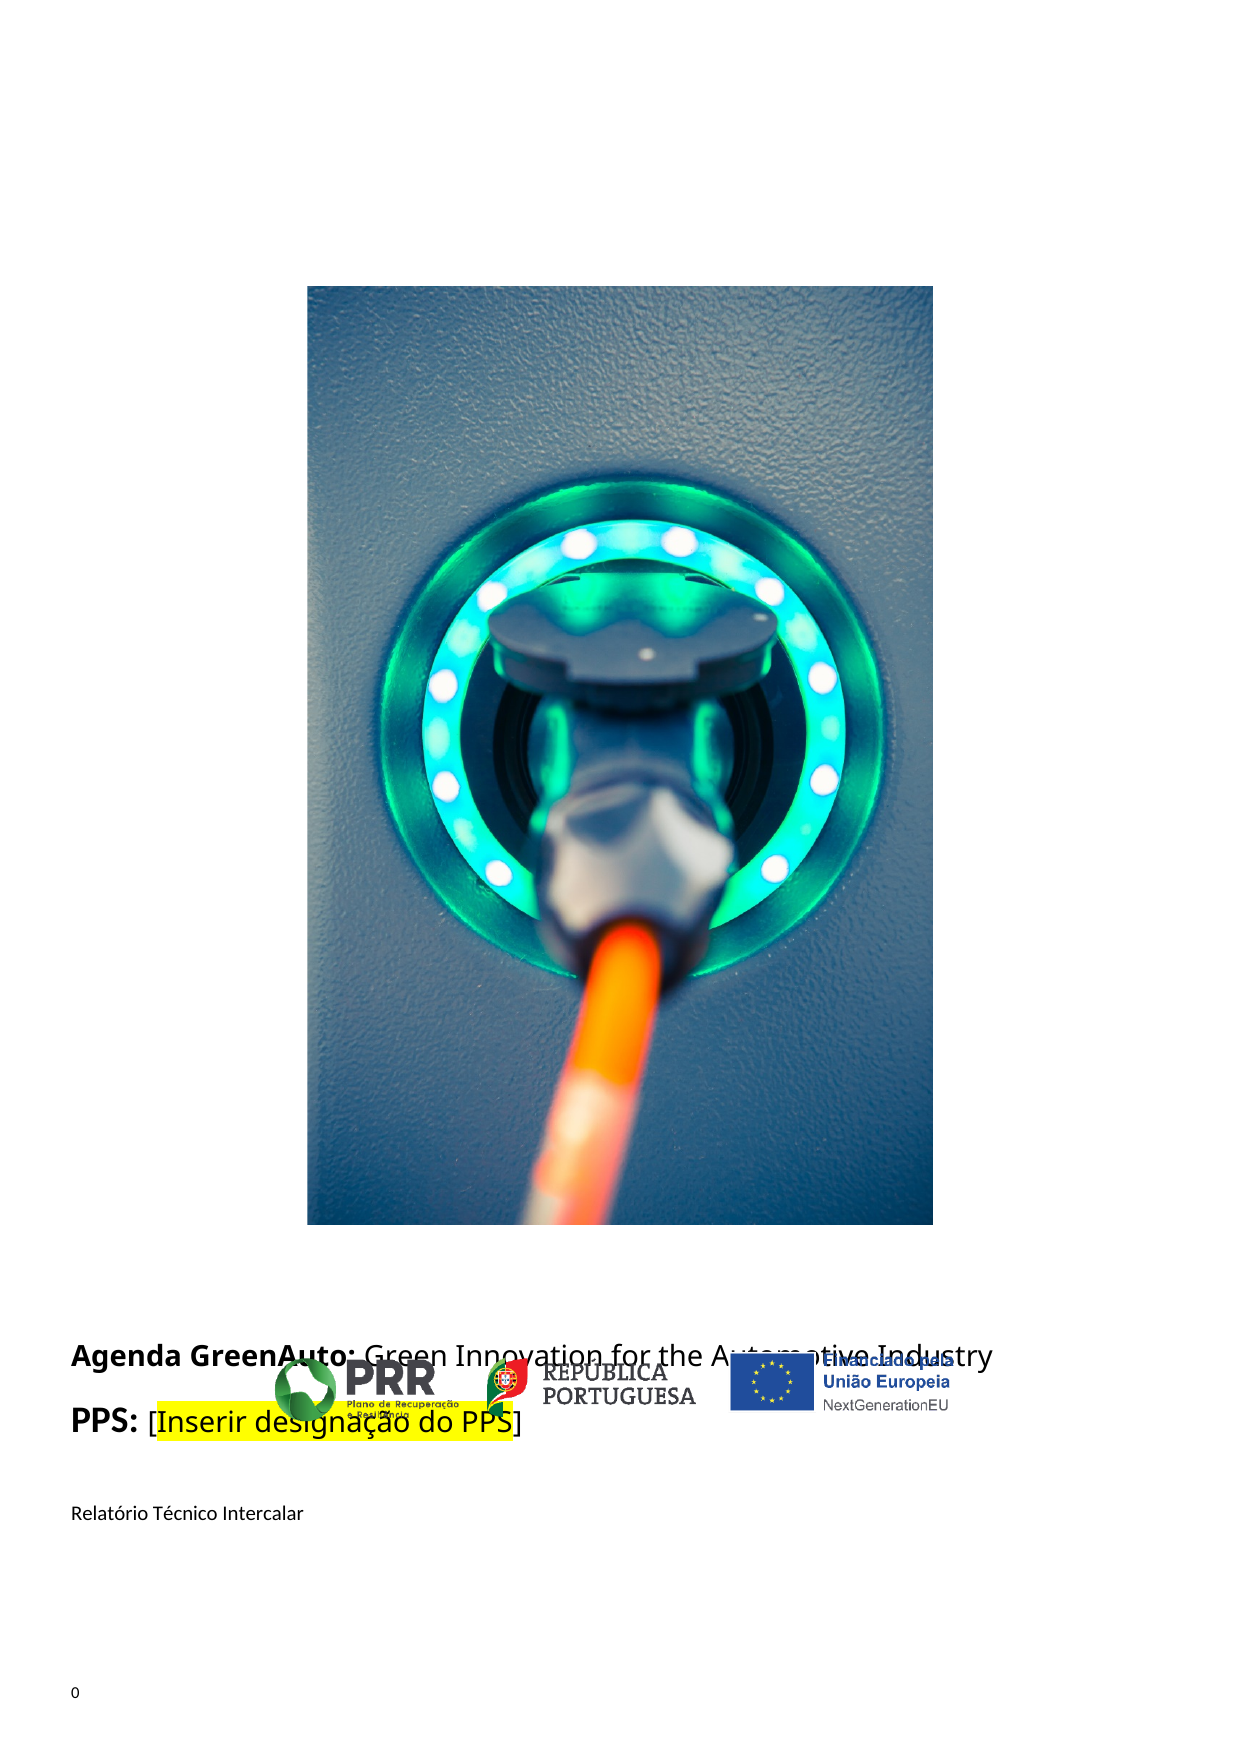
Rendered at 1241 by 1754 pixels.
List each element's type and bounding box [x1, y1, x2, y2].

picture [256, 1328, 980, 1435]
picture [307, 286, 933, 1225]
